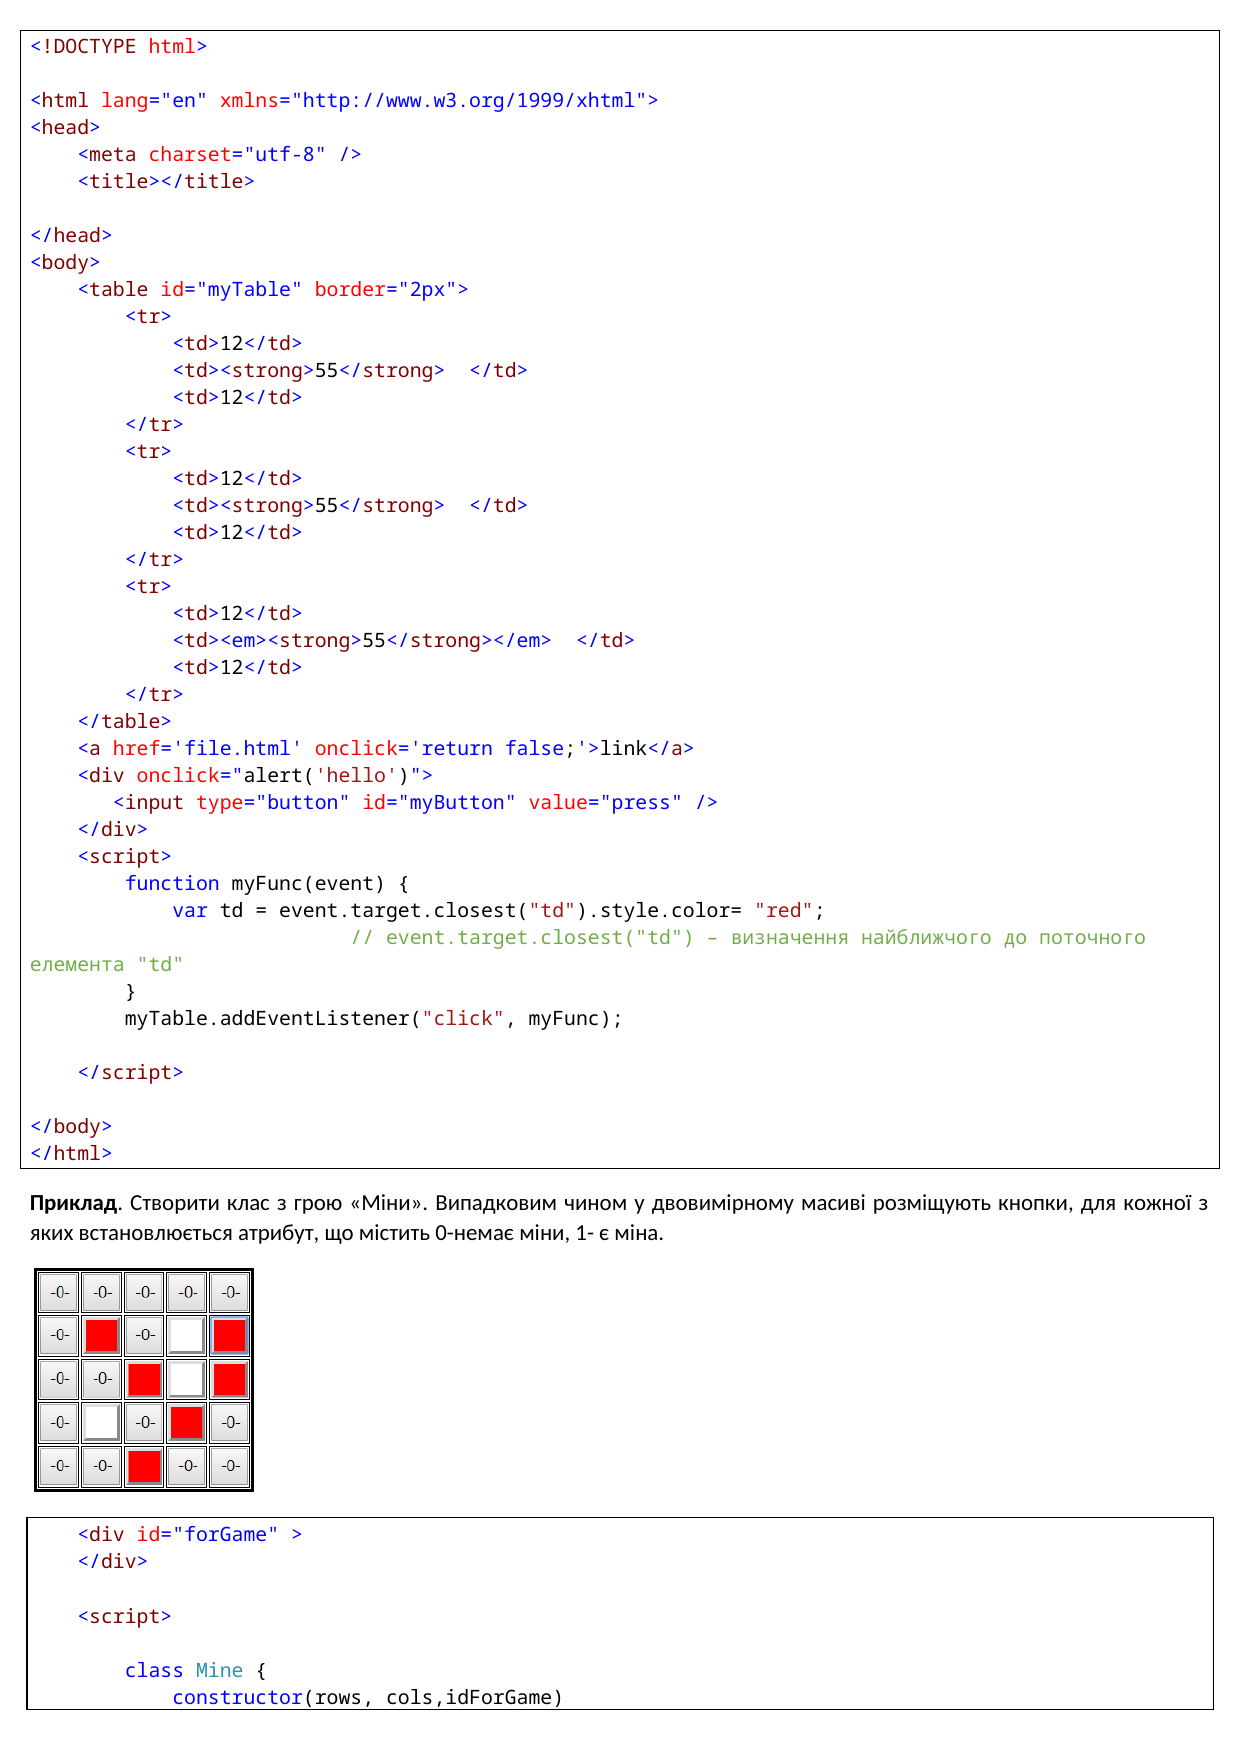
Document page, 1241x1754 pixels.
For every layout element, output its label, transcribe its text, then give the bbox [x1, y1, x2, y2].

text <meta charset="utf-8" /> [29, 141, 1211, 168]
text <!DOCTYPE html> [21, 31, 1219, 60]
text <script> [29, 842, 1211, 869]
text </html> [21, 1136, 1219, 1168]
text <tr> [29, 302, 1211, 329]
picture [29, 1264, 261, 1498]
text </div> [29, 1547, 1211, 1574]
text </div> [29, 815, 1211, 842]
text class Mine { [29, 1656, 1211, 1683]
text </tr> [29, 410, 1211, 437]
text <td>12</td> [29, 599, 1211, 626]
text function myFunc(event) { [29, 869, 1211, 896]
text </script> [29, 1058, 1211, 1085]
text // event.target.closest("td") – визначення найближчого до поточного елемента "td" [29, 923, 1211, 977]
text <td><strong>55</strong> </td> [29, 491, 1211, 518]
text </table> [29, 707, 1211, 734]
text </tr> [29, 680, 1211, 707]
text <td>12</td> [29, 653, 1211, 680]
text <td><em><strong>55</strong></em> </td> [29, 626, 1211, 653]
text constructor(rows, cols,idForGame) [29, 1683, 1211, 1709]
text <div id="forGame" > [28, 1518, 1213, 1547]
text Приклад. Створити клас з грою «Міни». Випадковим чином у двовимірному масиві розміщують кнопки, для кожної з яких встановлюється атрибут, що містить 0-немає міни, 1- є міна. [29, 1188, 1211, 1246]
text <table id="myTable" border="2px"> [29, 276, 1211, 302]
text <body> [29, 248, 1211, 276]
text var td = event.target.closest("td").style.color= "red"; [29, 896, 1211, 923]
text <td>12</td> [29, 383, 1211, 410]
text <tr> [29, 572, 1211, 599]
text <head> [29, 114, 1211, 141]
text <td>12</td> [29, 329, 1211, 356]
text <td>12</td> [29, 518, 1211, 545]
text </body> [29, 1112, 1211, 1136]
text <td><strong>55</strong> </td> [29, 356, 1211, 383]
text </head> [29, 222, 1211, 248]
text } [29, 977, 1211, 1004]
text <script> [29, 1602, 1211, 1629]
text </tr> [29, 545, 1211, 572]
text <html lang="en" xmlns="http://www.w3.org/1999/xhtml"> [29, 87, 1211, 114]
text <title></title> [29, 168, 1211, 194]
text <input type="button" id="myButton" value="press" /> [29, 788, 1211, 815]
text <td>12</td> [29, 464, 1211, 491]
text <tr> [29, 437, 1211, 464]
text myTable.addEventListener("click", myFunc); [29, 1004, 1211, 1031]
text <div onclick="alert('hello')"> [29, 761, 1211, 788]
text <a href='file.html' onclick='return false;'>link</a> [29, 734, 1211, 761]
